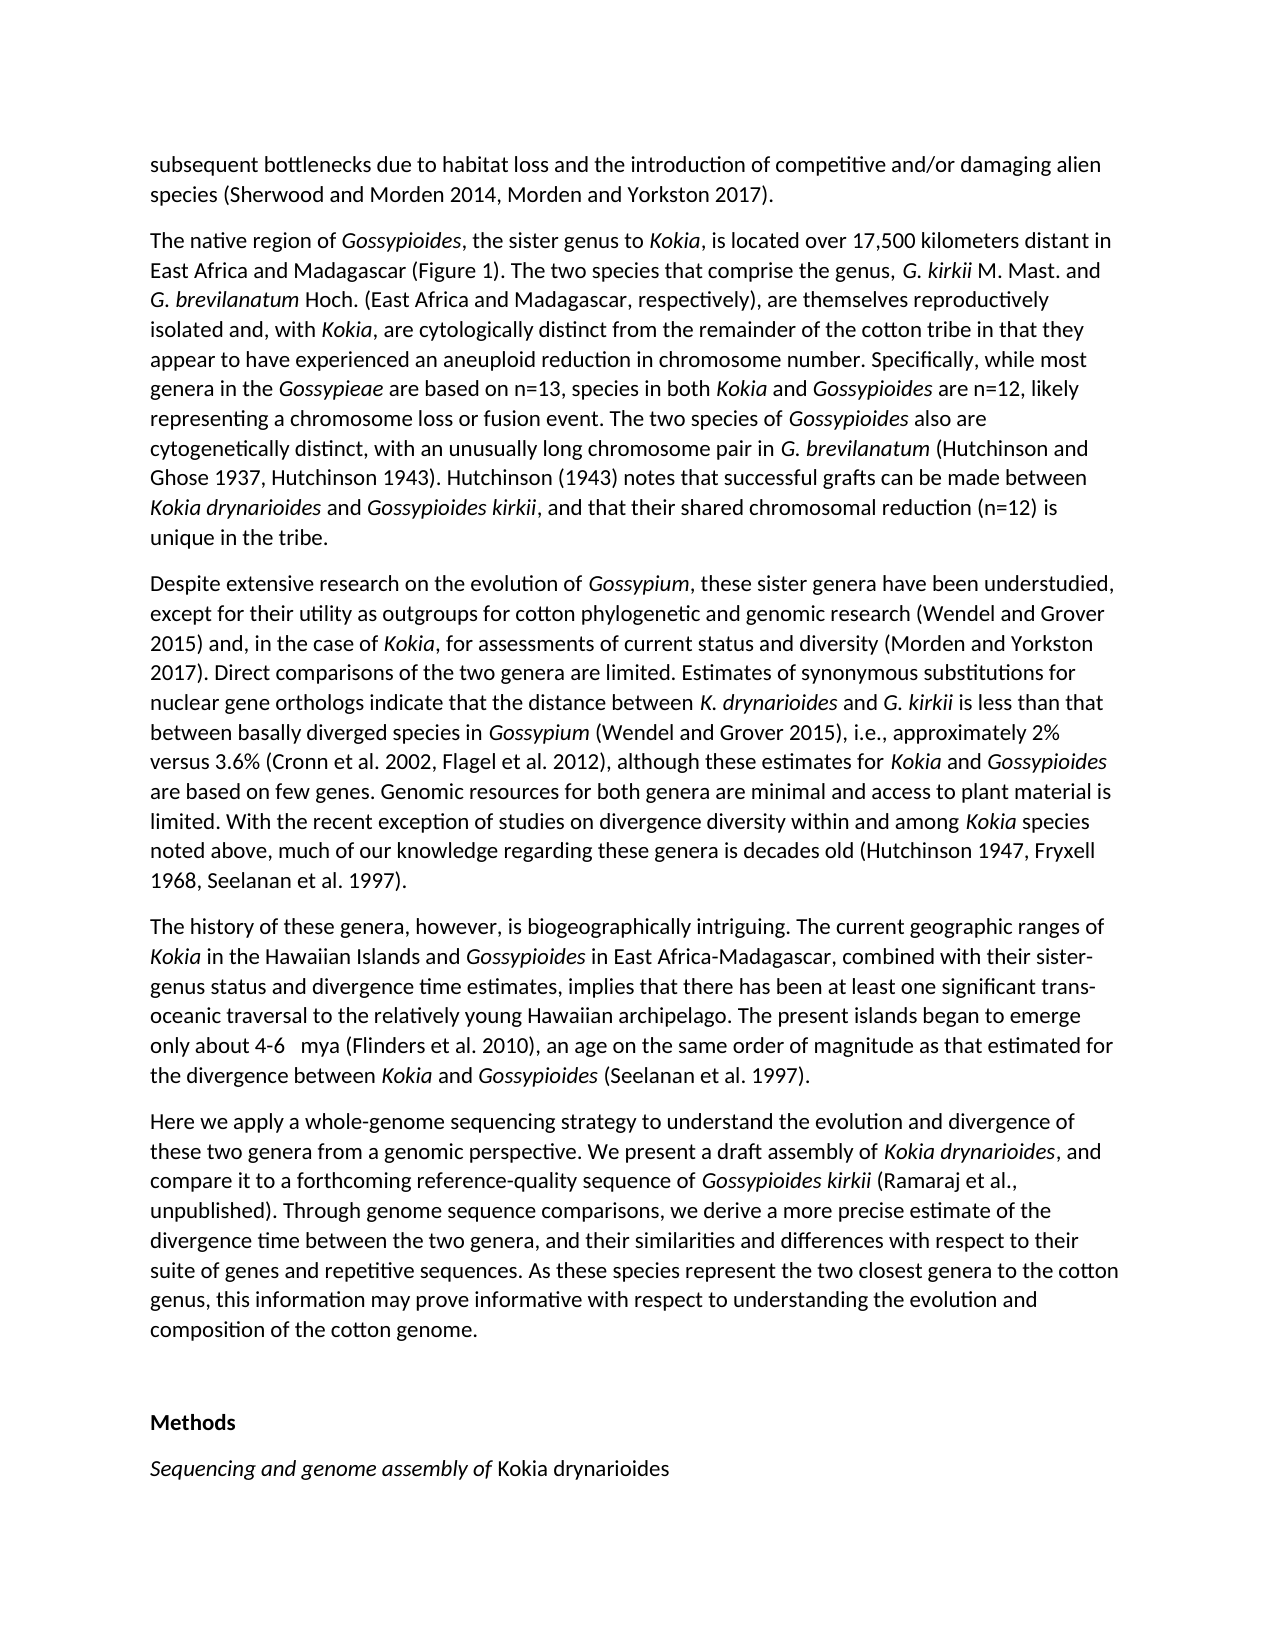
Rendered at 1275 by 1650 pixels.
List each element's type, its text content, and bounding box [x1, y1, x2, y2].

text Sequencing and genome assembly of Kokia drynarioides [150, 1454, 1125, 1482]
text Methods [150, 1408, 1125, 1436]
text Here we apply a whole-genome sequencing strategy to understand the evolution and divergence of these two genera from a genomic perspective. We present a draft assembly of Kokia drynarioides, and compare it to a forthcoming reference-quality sequence of Gossypioides kirkii (Ramaraj et al., unpublished). Through genome sequence comparisons, we derive a more precise estimate of the divergence time between the two genera, and their similarities and differences with respect to their suite of genes and repetitive sequences. As these species represent the two closest genera to the cotton genus, this information may prove informative with respect to understanding the evolution and composition of the cotton genome. [150, 1107, 1125, 1343]
text The native region of Gossypioides, the sister genus to Kokia, is located over 17,500 kilometers distant in East Africa and Madagascar (Figure 1). The two species that comprise the genus, G. kirkii M. Mast. and G. brevilanatum Hoch. (East Africa and Madagascar, respectively), are themselves reproductively isolated and, with Kokia, are cytologically distinct from the remainder of the cotton tribe in that they appear to have experienced an aneuploid reduction in chromosome number. Specifically, while most genera in the Gossypieae are based on n=13, species in both Kokia and Gossypioides are n=12, likely representing a chromosome loss or fusion event. The two species of Gossypioides also are cytogenetically distinct, with an unusually long chromosome pair in G. brevilanatum (Hutchinson and Ghose 1937, Hutchinson 1943). Hutchinson (1943) notes that successful grafts can be made between Kokia drynarioides and Gossypioides kirkii, and that their shared chromosomal reduction (n=12) is unique in the tribe. [150, 226, 1125, 551]
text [150, 150, 1125, 208]
text The history of these genera, however, is biogeographically intriguing. The current geographic ranges of Kokia in the Hawaiian Islands and Gossypioides in East Africa-Madagascar, combined with their sister-genus status and divergence time estimates, implies that there has been at least one significant trans-oceanic traversal to the relatively young Hawaiian archipelago. The present islands began to emerge only about 4-6 mya (Flinders et al. 2010), an age on the same order of magnitude as that estimated for the divergence between Kokia and Gossypioides (Seelanan et al. 1997). [150, 912, 1125, 1089]
text Despite extensive research on the evolution of Gossypium, these sister genera have been understudied, except for their utility as outgroups for cotton phylogenetic and genomic research (Wendel and Grover 2015) and, in the case of Kokia, for assessments of current status and diversity (Morden and Yorkston 2017). Direct comparisons of the two genera are limited. Estimates of synonymous substitutions for nuclear gene orthologs indicate that the distance between K. drynarioides and G. kirkii is less than that between basally diverged species in Gossypium (Wendel and Grover 2015), i.e., approximately 2% versus 3.6% (Cronn et al. 2002, Flagel et al. 2012), although these estimates for Kokia and Gossypioides are based on few genes. Genomic resources for both genera are minimal and access to plant material is limited. With the recent exception of studies on divergence diversity within and among Kokia species noted above, much of our knowledge regarding these genera is decades old (Hutchinson 1947, Fryxell 1968, Seelanan et al. 1997). [150, 569, 1125, 894]
